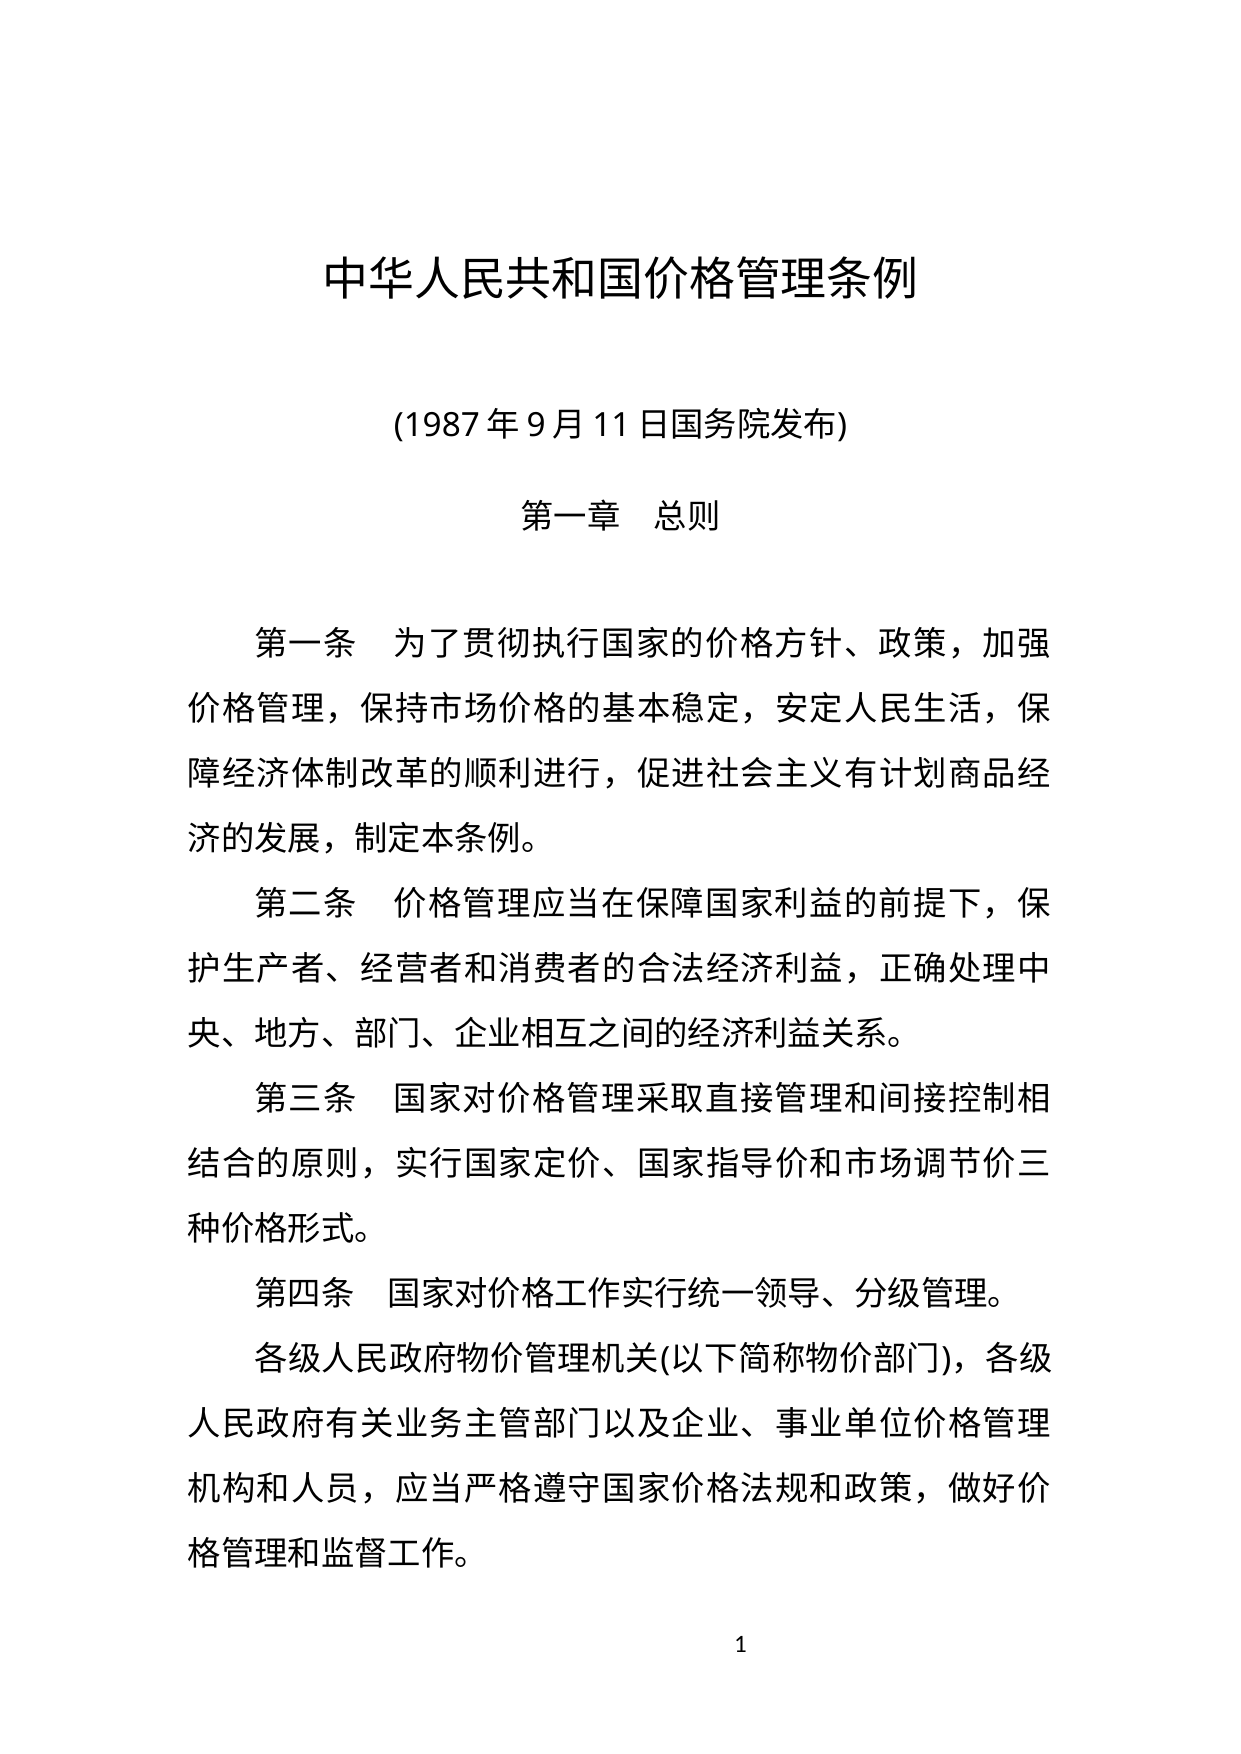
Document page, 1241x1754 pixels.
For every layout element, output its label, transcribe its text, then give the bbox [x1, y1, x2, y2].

text (1987年9月11日国务院发布) [187, 389, 1053, 454]
text 第四条 国家对价格工作实行统一领导、分级管理。 [187, 1259, 1053, 1324]
text 第一条 为了贯彻执行国家的价格方针、政策，加强价格管理，保持市场价格的基本稳定，安定人民生活，保障经济体制改革的顺利进行，促进社会主义有计划商品经济的发展，制定本条例。 [187, 609, 1053, 869]
text 第二条 价格管理应当在保障国家利益的前提下，保护生产者、经营者和消费者的合法经济利益，正确处理中央、地方、部门、企业相互之间的经济利益关系。 [187, 869, 1053, 1064]
text 第三条 国家对价格管理采取直接管理和间接控制相结合的原则，实行国家定价、国家指导价和市场调节价三种价格形式。 [187, 1064, 1053, 1259]
text 中华人民共和国价格管理条例 [187, 227, 1053, 324]
subtitle 第一章 总则 [187, 482, 1053, 547]
text 各级人民政府物价管理机关(以下简称物价部门)，各级人民政府有关业务主管部门以及企业、事业单位价格管理机构和人员，应当严格遵守国家价格法规和政策，做好价格管理和监督工作。 [187, 1324, 1053, 1584]
